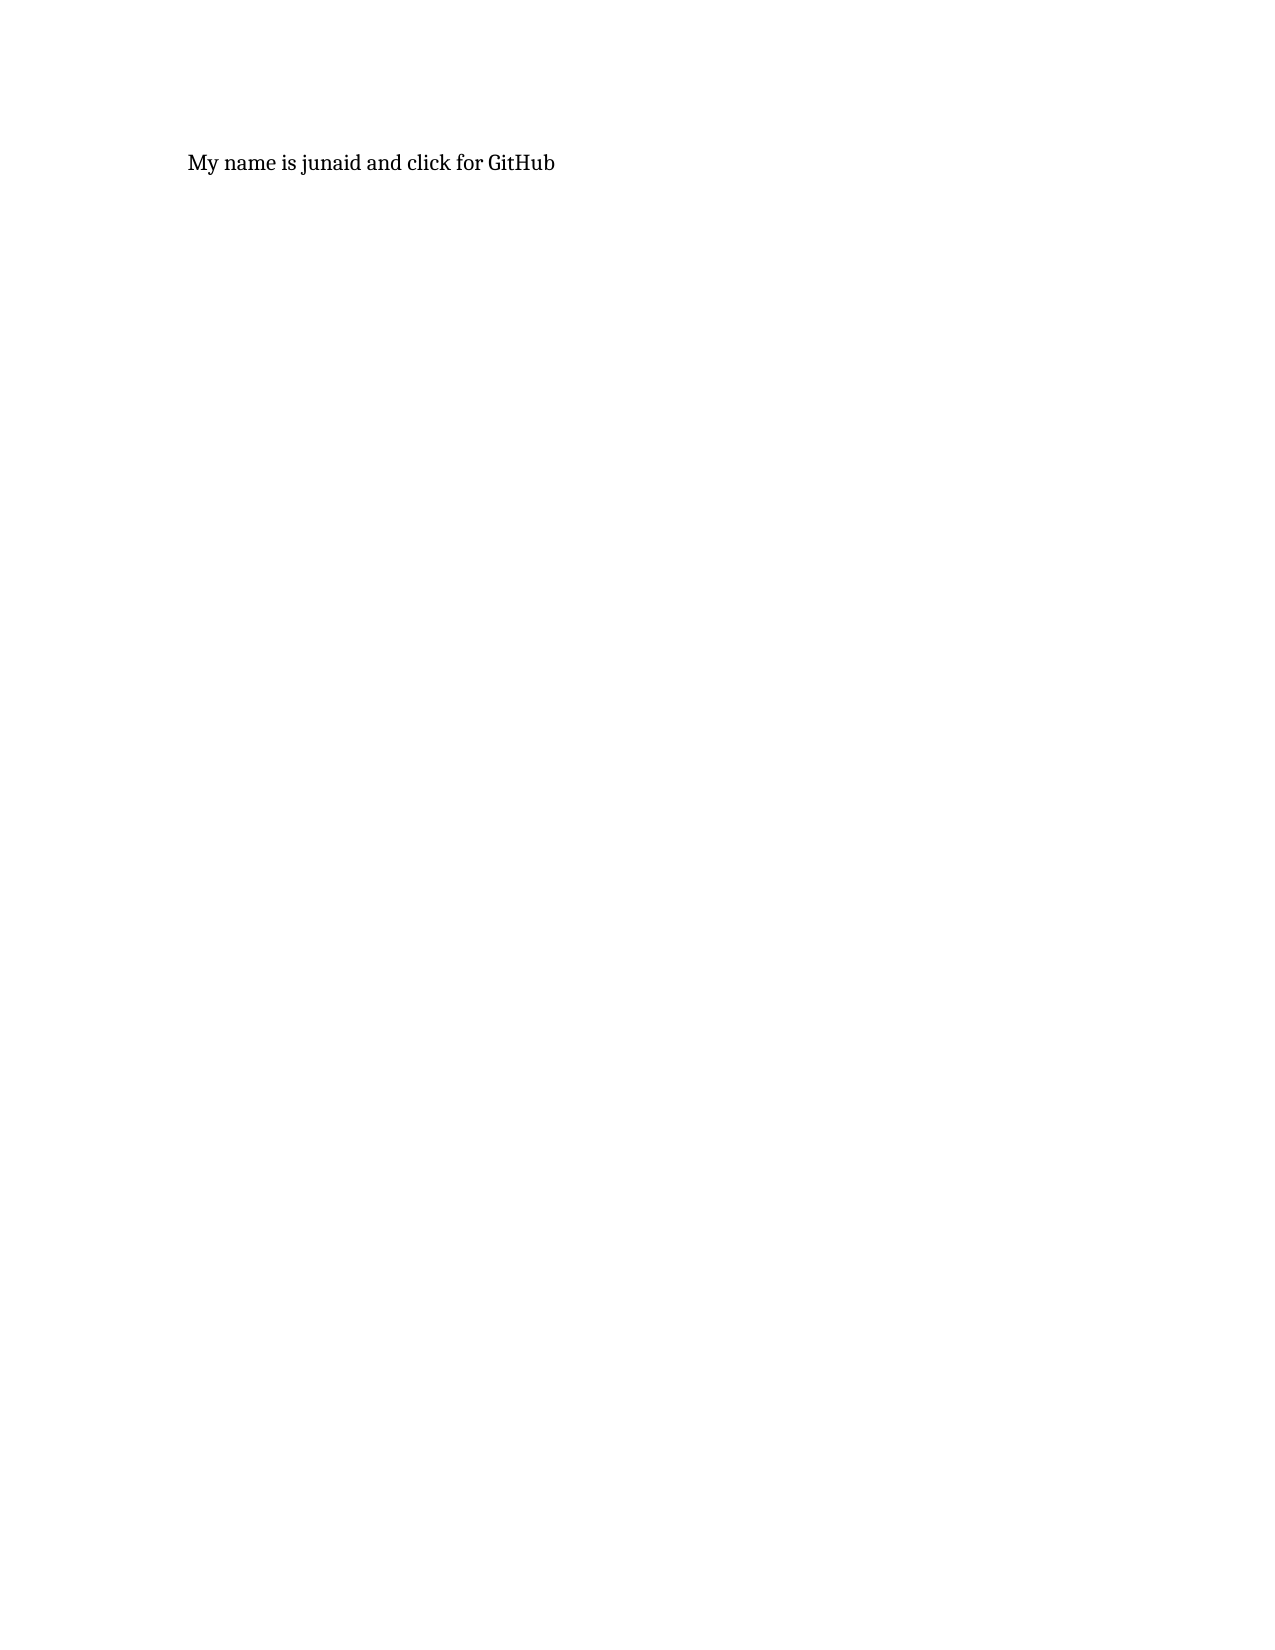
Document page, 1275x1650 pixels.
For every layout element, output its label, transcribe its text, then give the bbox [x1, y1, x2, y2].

text My name is junaid and click for GitHub [187, 150, 1087, 176]
